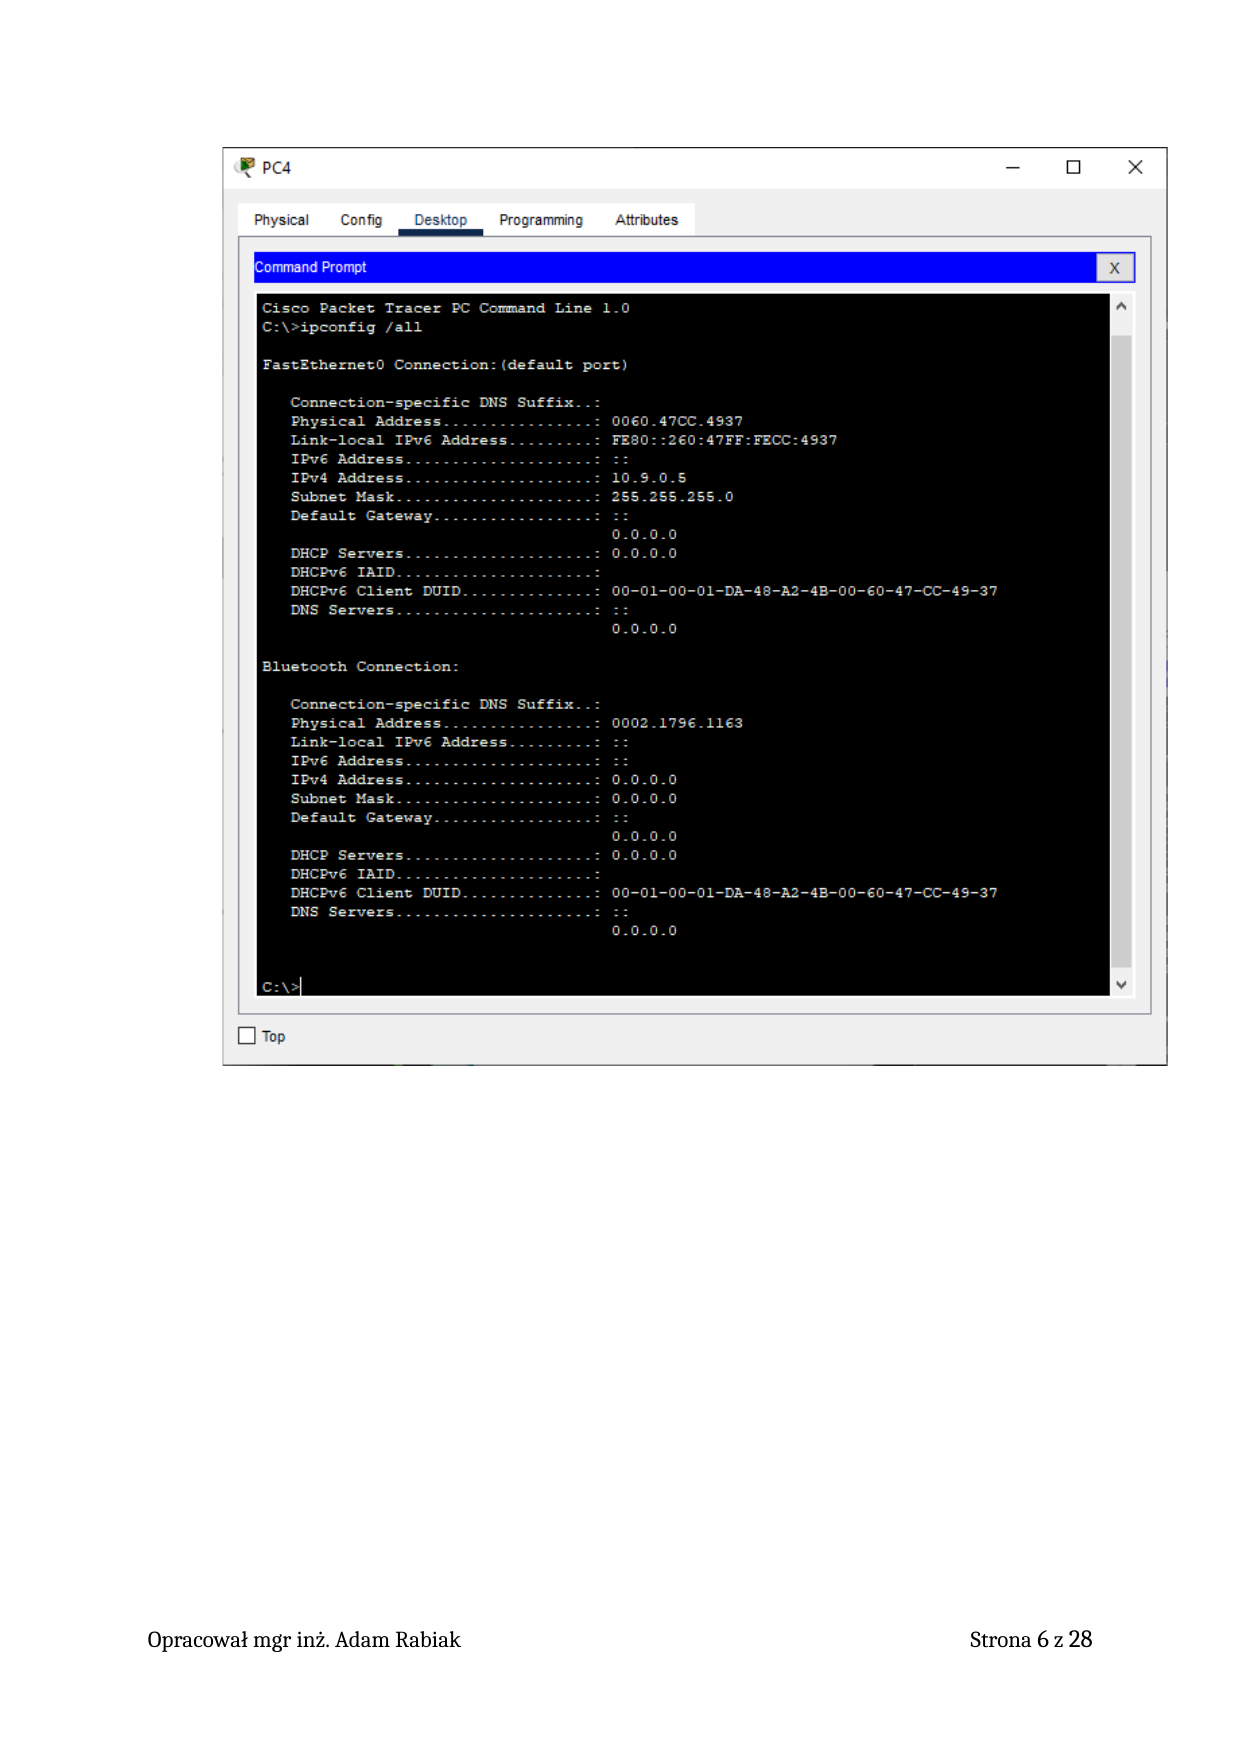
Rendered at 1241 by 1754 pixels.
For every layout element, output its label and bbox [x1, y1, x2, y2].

picture [222, 147, 1168, 1066]
